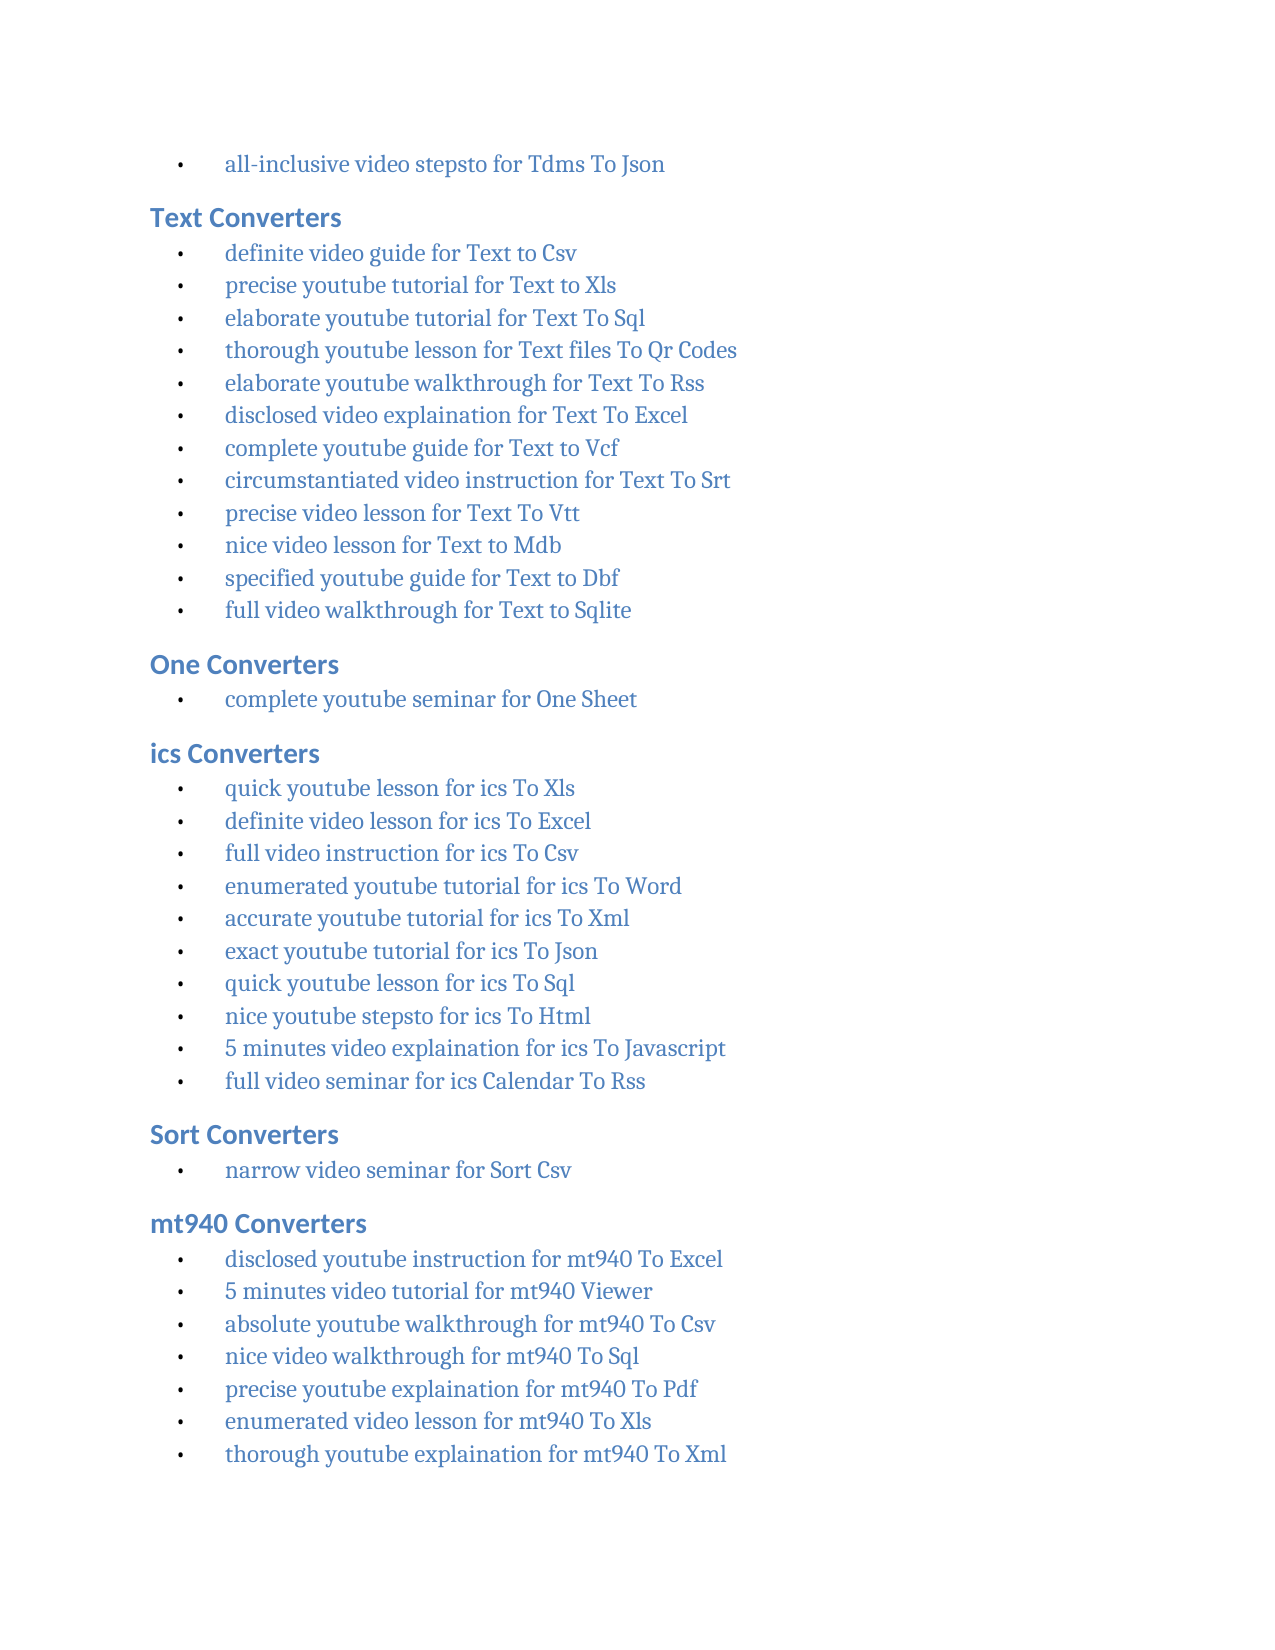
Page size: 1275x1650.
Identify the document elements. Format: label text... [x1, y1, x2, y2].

list definite video lesson for ics To Excel [175, 807, 1125, 836]
list all-inclusive video stepsto for Tdms To Json [175, 150, 1125, 179]
list elaborate youtube walkthrough for Text To Rss [175, 369, 1125, 398]
subtitle ics Converters [150, 735, 1125, 771]
list specified youtube guide for Text to Dbf [175, 564, 1125, 593]
list elaborate youtube tutorial for Text To Sql [175, 304, 1125, 333]
list absolute youtube walkthrough for mt940 To Csv [175, 1310, 1125, 1338]
list complete youtube guide for Text to Vcf [175, 434, 1125, 463]
list quick youtube lesson for ics To Xls [175, 774, 1125, 803]
list nice video lesson for Text to Mdb [175, 531, 1125, 560]
list full video walkthrough for Text to Sqlite [175, 596, 1125, 625]
list narrow video seminar for Sort Csv [175, 1156, 1125, 1184]
subtitle Sort Converters [150, 1116, 1125, 1152]
list full video instruction for ics To Csv [175, 839, 1125, 868]
list exact youtube tutorial for ics To Json [175, 937, 1125, 966]
list accurate youtube tutorial for ics To Xml [175, 904, 1125, 933]
list precise video lesson for Text To Vtt [175, 499, 1125, 528]
subtitle mt940 Converters [150, 1205, 1125, 1241]
list thorough youtube explaination for mt940 To Xml [175, 1440, 1125, 1468]
list precise youtube tutorial for Text to Xls [175, 271, 1125, 300]
list definite video guide for Text to Csv [175, 239, 1125, 268]
list full video seminar for ics Calendar To Rss [175, 1067, 1125, 1096]
list nice youtube stepsto for ics To Html [175, 1002, 1125, 1031]
list nice video walkthrough for mt940 To Sql [175, 1342, 1125, 1371]
list circumstantiated video instruction for Text To Srt [175, 466, 1125, 495]
list complete youtube seminar for One Sheet [175, 685, 1125, 714]
list thorough youtube lesson for Text files To Qr Codes [175, 336, 1125, 365]
list 5 minutes video tutorial for mt940 Viewer [175, 1277, 1125, 1306]
list precise youtube explaination for mt940 To Pdf [175, 1375, 1125, 1403]
subtitle One Converters [150, 646, 1125, 682]
list disclosed video explaination for Text To Excel [175, 401, 1125, 430]
subtitle Text Converters [150, 199, 1125, 235]
list disclosed youtube instruction for mt940 To Excel [175, 1245, 1125, 1273]
list enumerated youtube tutorial for ics To Word [175, 872, 1125, 901]
list quick youtube lesson for ics To Sql [175, 969, 1125, 998]
list 5 minutes video explaination for ics To Javascript [175, 1034, 1125, 1063]
list enumerated video lesson for mt940 To Xls [175, 1407, 1125, 1436]
